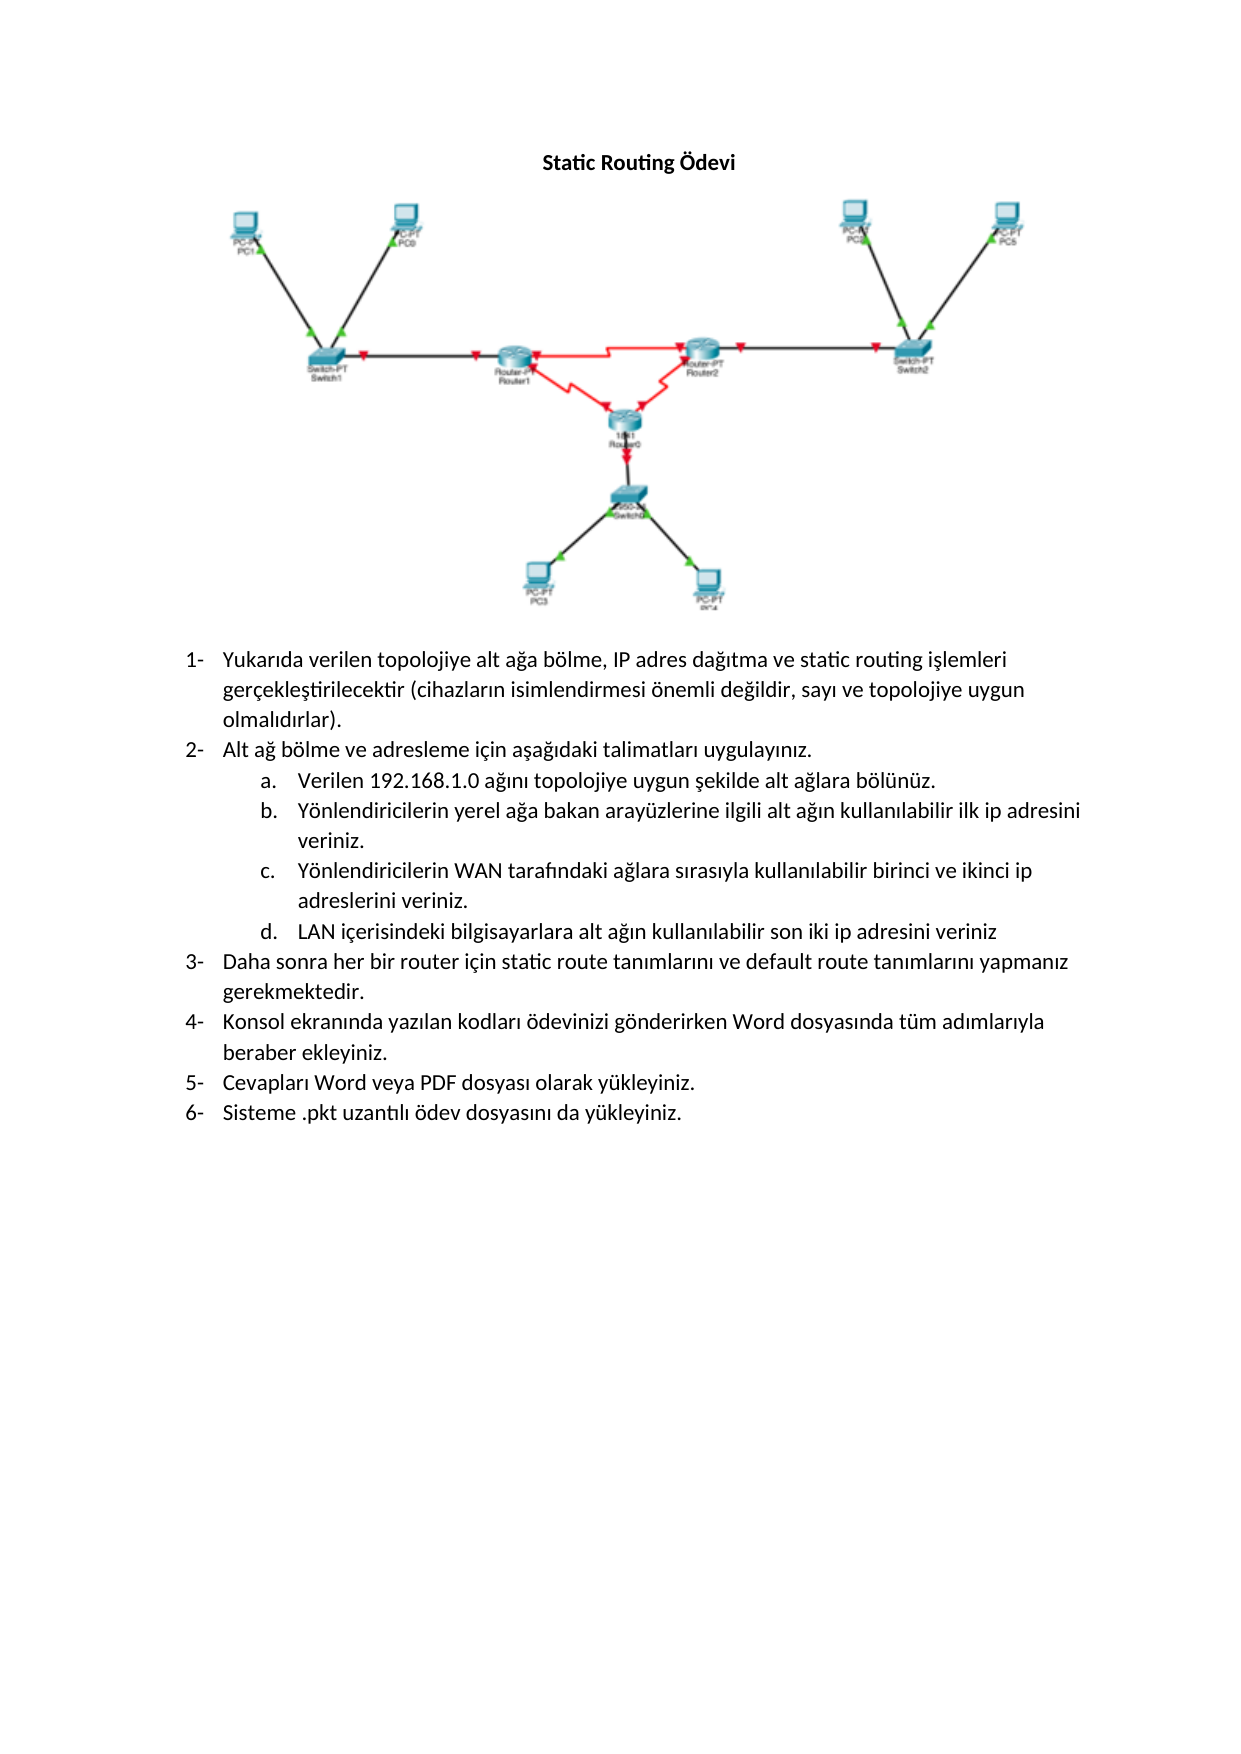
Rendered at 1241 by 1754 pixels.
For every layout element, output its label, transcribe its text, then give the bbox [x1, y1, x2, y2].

list Konsol ekranında yazılan kodları ödevinizi gönderirken Word dosyasında tüm adımlarıyla beraber ekleyiniz. [185, 1007, 1093, 1066]
list LAN içerisindeki bilgisayarlara alt ağın kullanılabilir son iki ip adresini veriniz [260, 917, 1093, 945]
list Yönlendiricilerin WAN tarafındaki ağlara sırasıyla kullanılabilir birinci ve ikinci ip adreslerini veriniz. [260, 856, 1093, 914]
list Yukarıda verilen topolojiye alt ağa bölme, IP adres dağıtma ve static routing işlemleri gerçekleştirilecektir (cihazların isimlendirmesi önemli değildir, sayı ve topolojiye uygun olmalıdırlar). [185, 645, 1093, 733]
list Sisteme .pkt uzantılı ödev dosyasını da yükleyiniz. [185, 1098, 1093, 1126]
picture [211, 194, 1067, 626]
list Yönlendiricilerin yerel ağa bakan arayüzlerine ilgili alt ağın kullanılabilir ilk ip adresini veriniz. [260, 796, 1093, 854]
text Static Routing Ödevi [185, 148, 1093, 176]
list Cevapları Word veya PDF dosyası olarak yükleyiniz. [185, 1068, 1093, 1096]
list Alt ağ bölme ve adresleme için aşağıdaki talimatları uygulayınız. [185, 736, 1093, 763]
list Daha sonra her bir router için static route tanımlarını ve default route tanımlarını yapmanız gerekmektedir. [185, 947, 1093, 1005]
list Verilen 192.168.1.0 ağını topolojiye uygun şekilde alt ağlara bölünüz. [260, 766, 1093, 794]
